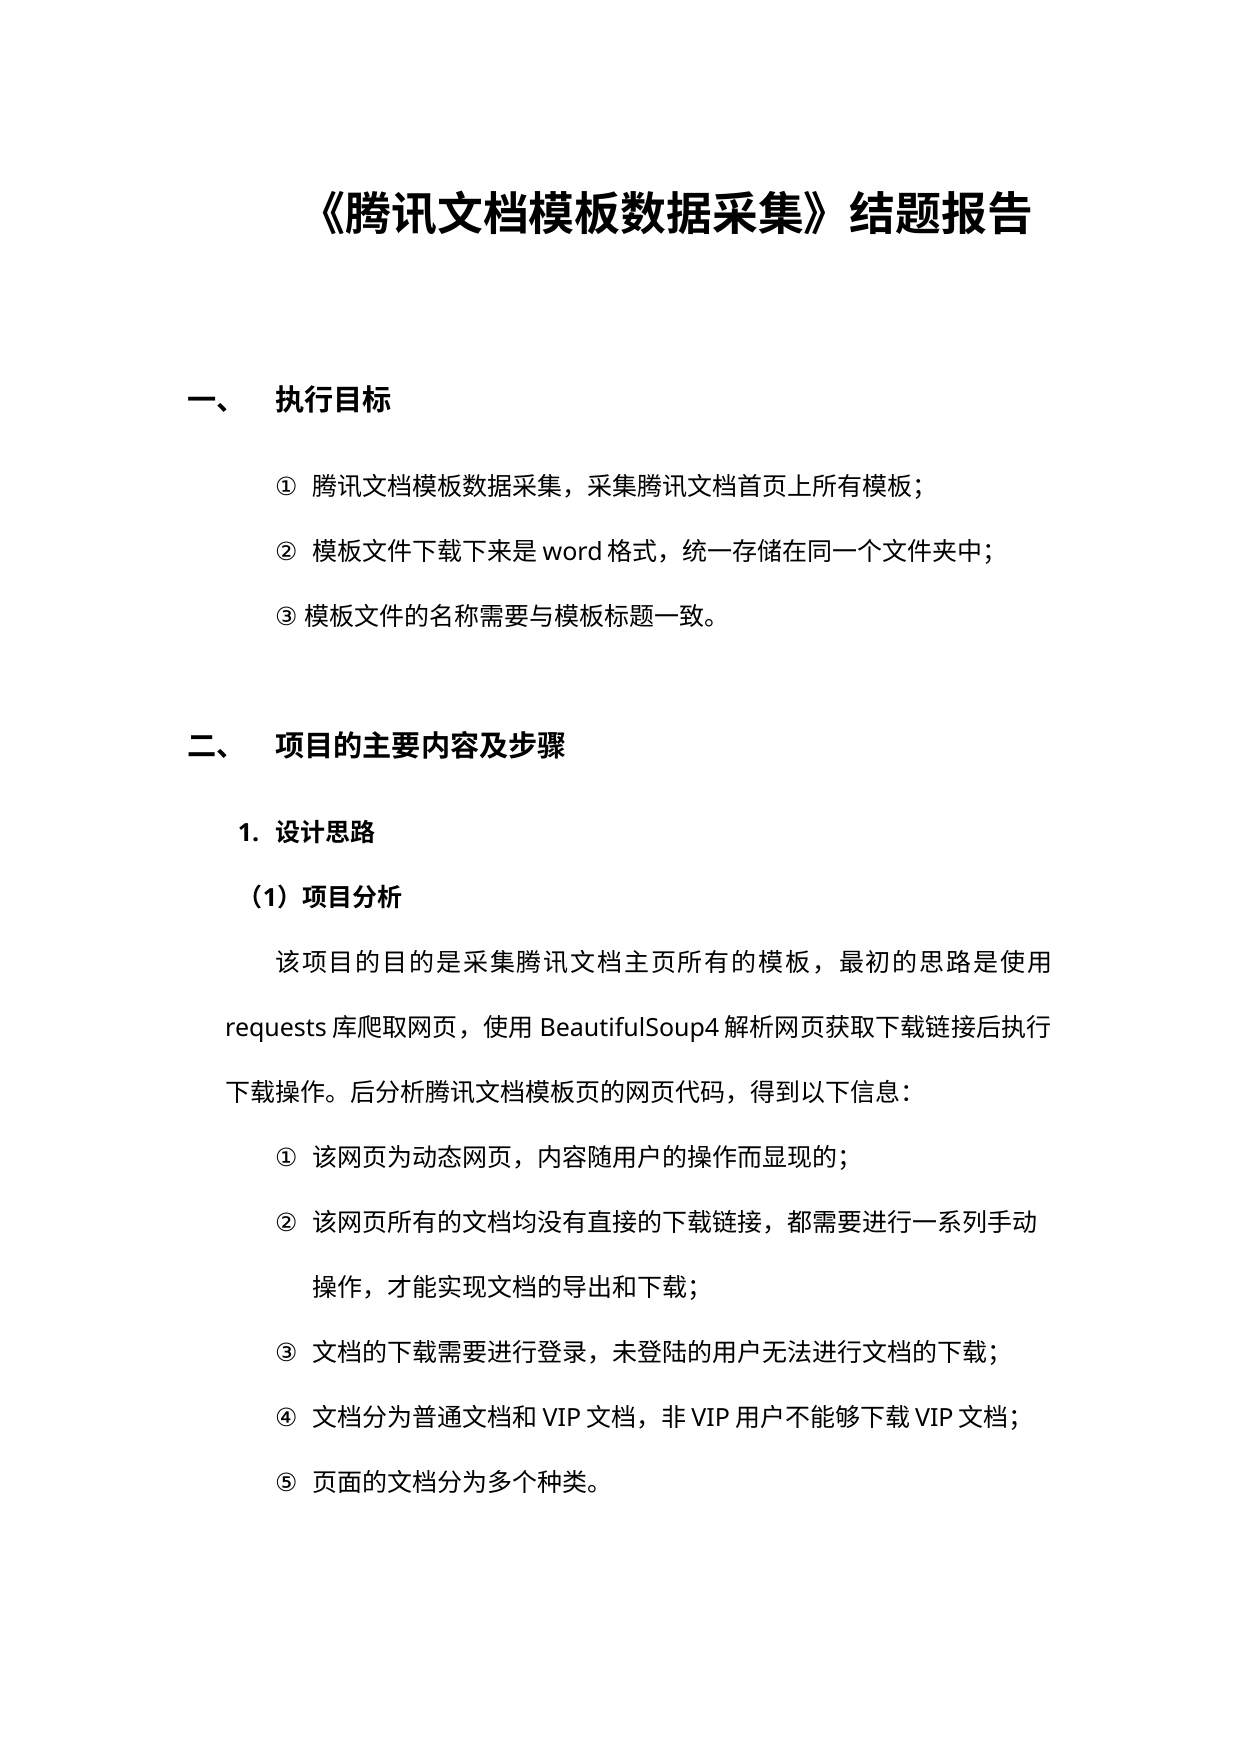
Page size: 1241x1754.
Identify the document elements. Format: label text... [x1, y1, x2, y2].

list 该网页为动态网页，内容随用户的操作而显现的； [275, 1123, 1053, 1188]
subtitle 执行目标 [187, 366, 1053, 431]
text （1）项目分析 [187, 863, 1053, 928]
subtitle 项目的主要内容及步骤 [187, 712, 1053, 777]
list 该网页所有的文档均没有直接的下载链接，都需要进行一系列手动操作，才能实现文档的导出和下载； [275, 1188, 1053, 1318]
text 该项目的目的是采集腾讯文档主页所有的模板，最初的思路是使用requests库爬取网页，使用BeautifulSoup4解析网页获取下载链接后执行下载操作。后分析腾讯文档模板页的网页代码，得到以下信息： [225, 928, 1053, 1123]
list 腾讯文档模板数据采集，采集腾讯文档首页上所有模板； [275, 452, 1053, 517]
list 文档的下载需要进行登录，未登陆的用户无法进行文档的下载； [275, 1318, 1053, 1383]
text ③ 模板文件的名称需要与模板标题一致。 [231, 582, 1053, 647]
list 文档分为普通文档和VIP文档，非VIP用户不能够下载VIP文档； [275, 1383, 1053, 1448]
list 模板文件下载下来是word格式，统一存储在同一个文件夹中； [275, 517, 1053, 582]
subtitle 设计思路 [187, 798, 1053, 863]
list 页面的文档分为多个种类。 [275, 1448, 1053, 1513]
subtitle 《腾讯文档模板数据采集》结题报告 [187, 162, 1053, 259]
